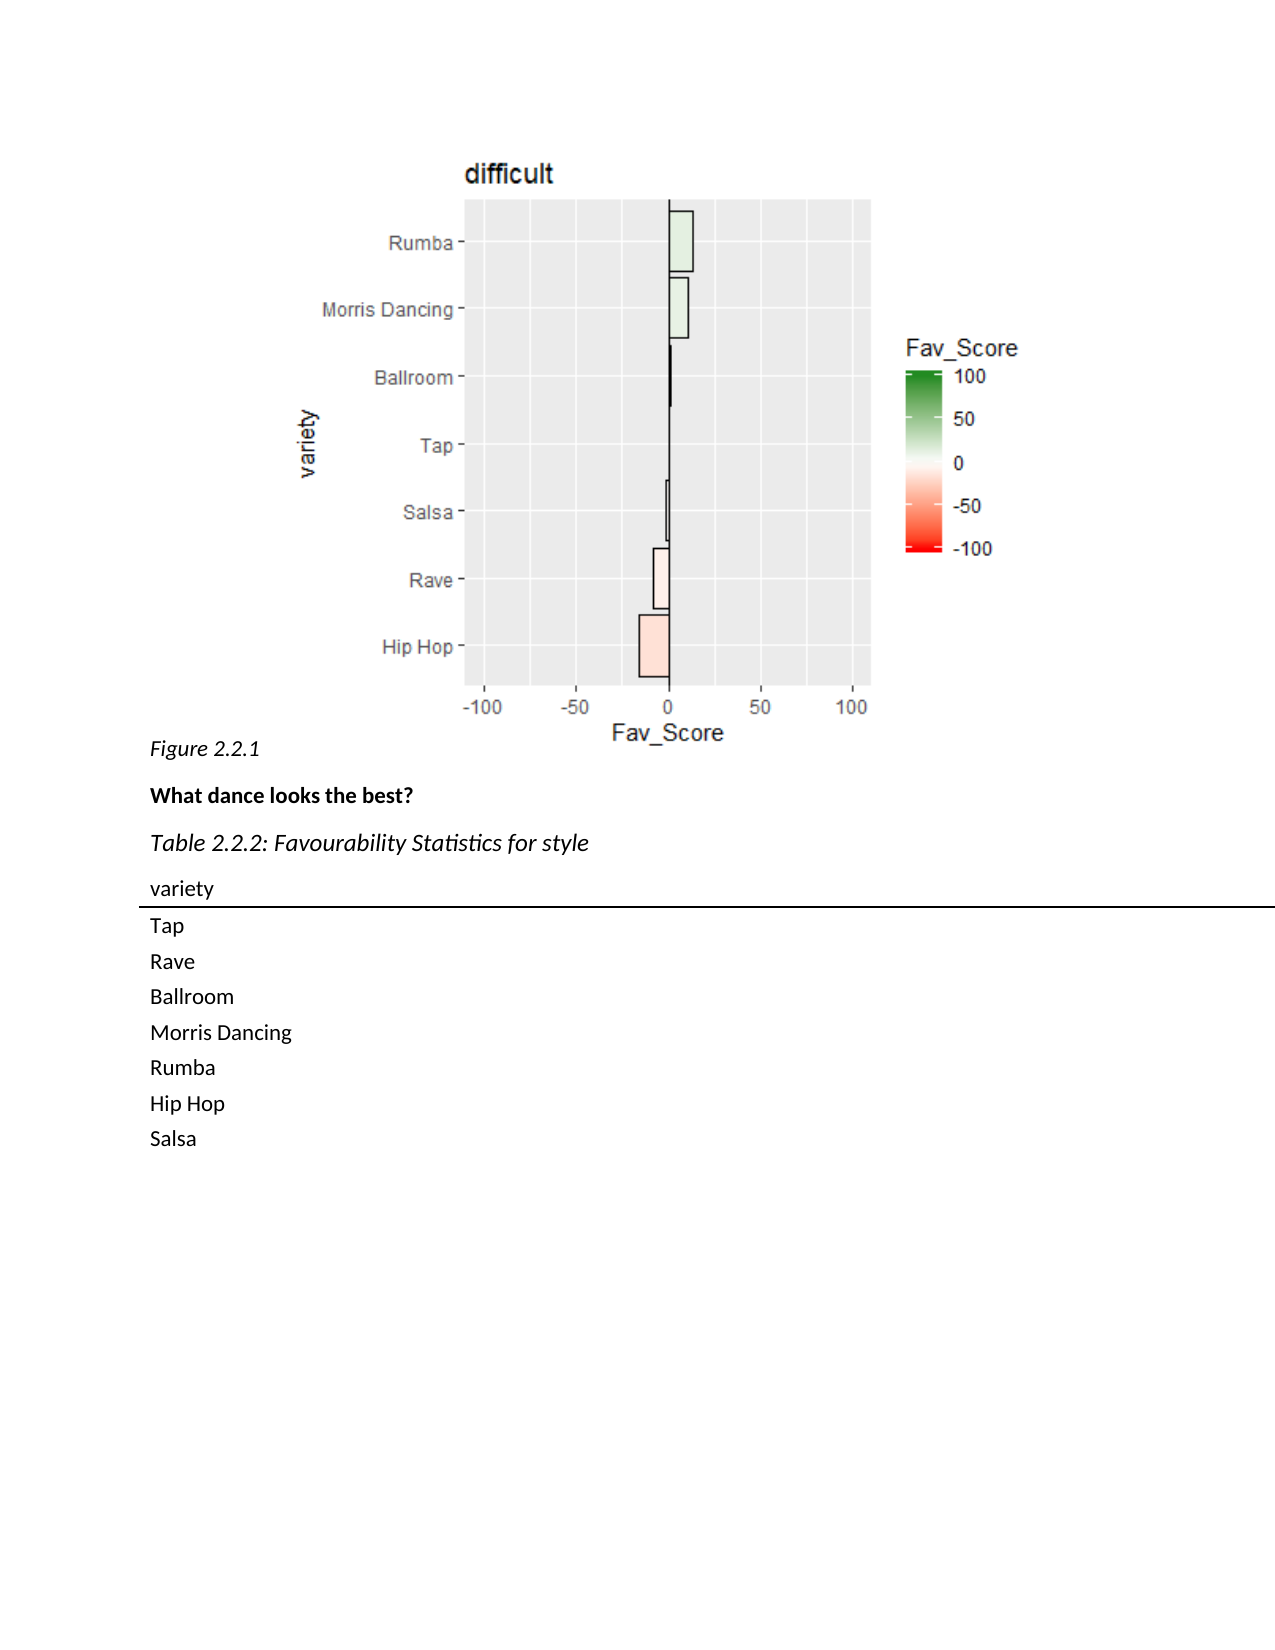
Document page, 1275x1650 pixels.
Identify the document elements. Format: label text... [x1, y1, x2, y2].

table_cell Rave [139, 943, 1275, 979]
text What dance looks the best? [150, 781, 1125, 809]
table_cell Hip Hop [139, 1085, 1275, 1121]
table_cell Ballroom [139, 979, 1275, 1014]
table_cell Rumba [139, 1050, 1275, 1085]
table_cell Morris Dancing [139, 1014, 1275, 1050]
table_header variety [139, 871, 1275, 906]
picture [283, 150, 1042, 757]
table_cell Tap [139, 908, 1275, 943]
text Table 2.2.2: Favourability Statistics for style [150, 828, 1125, 858]
table_cell Salsa [139, 1121, 1275, 1156]
